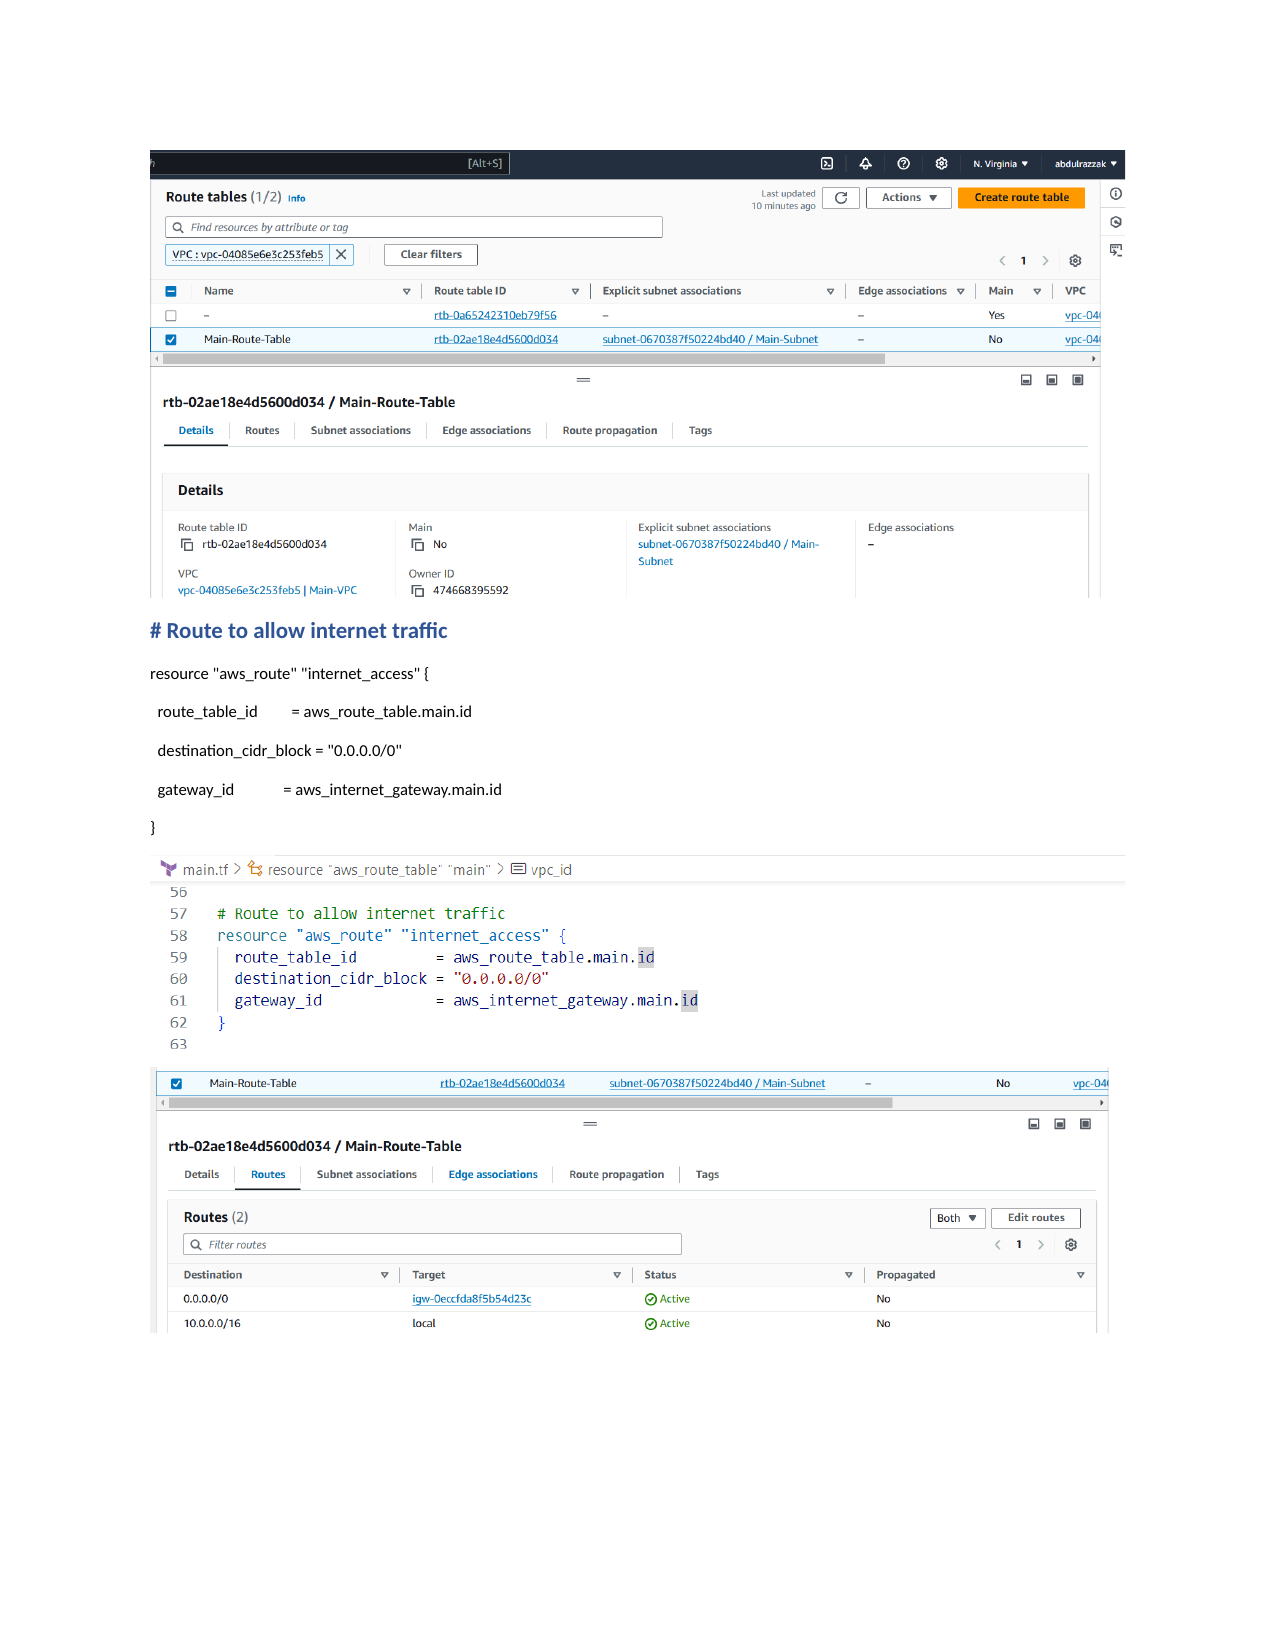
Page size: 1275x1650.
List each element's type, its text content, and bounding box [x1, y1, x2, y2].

text resource "aws_route" "internet_access" { [150, 663, 1125, 683]
picture [150, 150, 1125, 598]
text } [150, 817, 1125, 838]
picture [150, 1067, 1125, 1333]
text destination_cidr_block = "0.0.0.0/0" [150, 740, 1125, 761]
text route_table_id = aws_route_table.main.id [150, 702, 1125, 722]
text gateway_id = aws_internet_gateway.main.id [150, 779, 1125, 799]
text # Route to allow internet traffic [150, 616, 1125, 644]
picture [150, 855, 1125, 1049]
